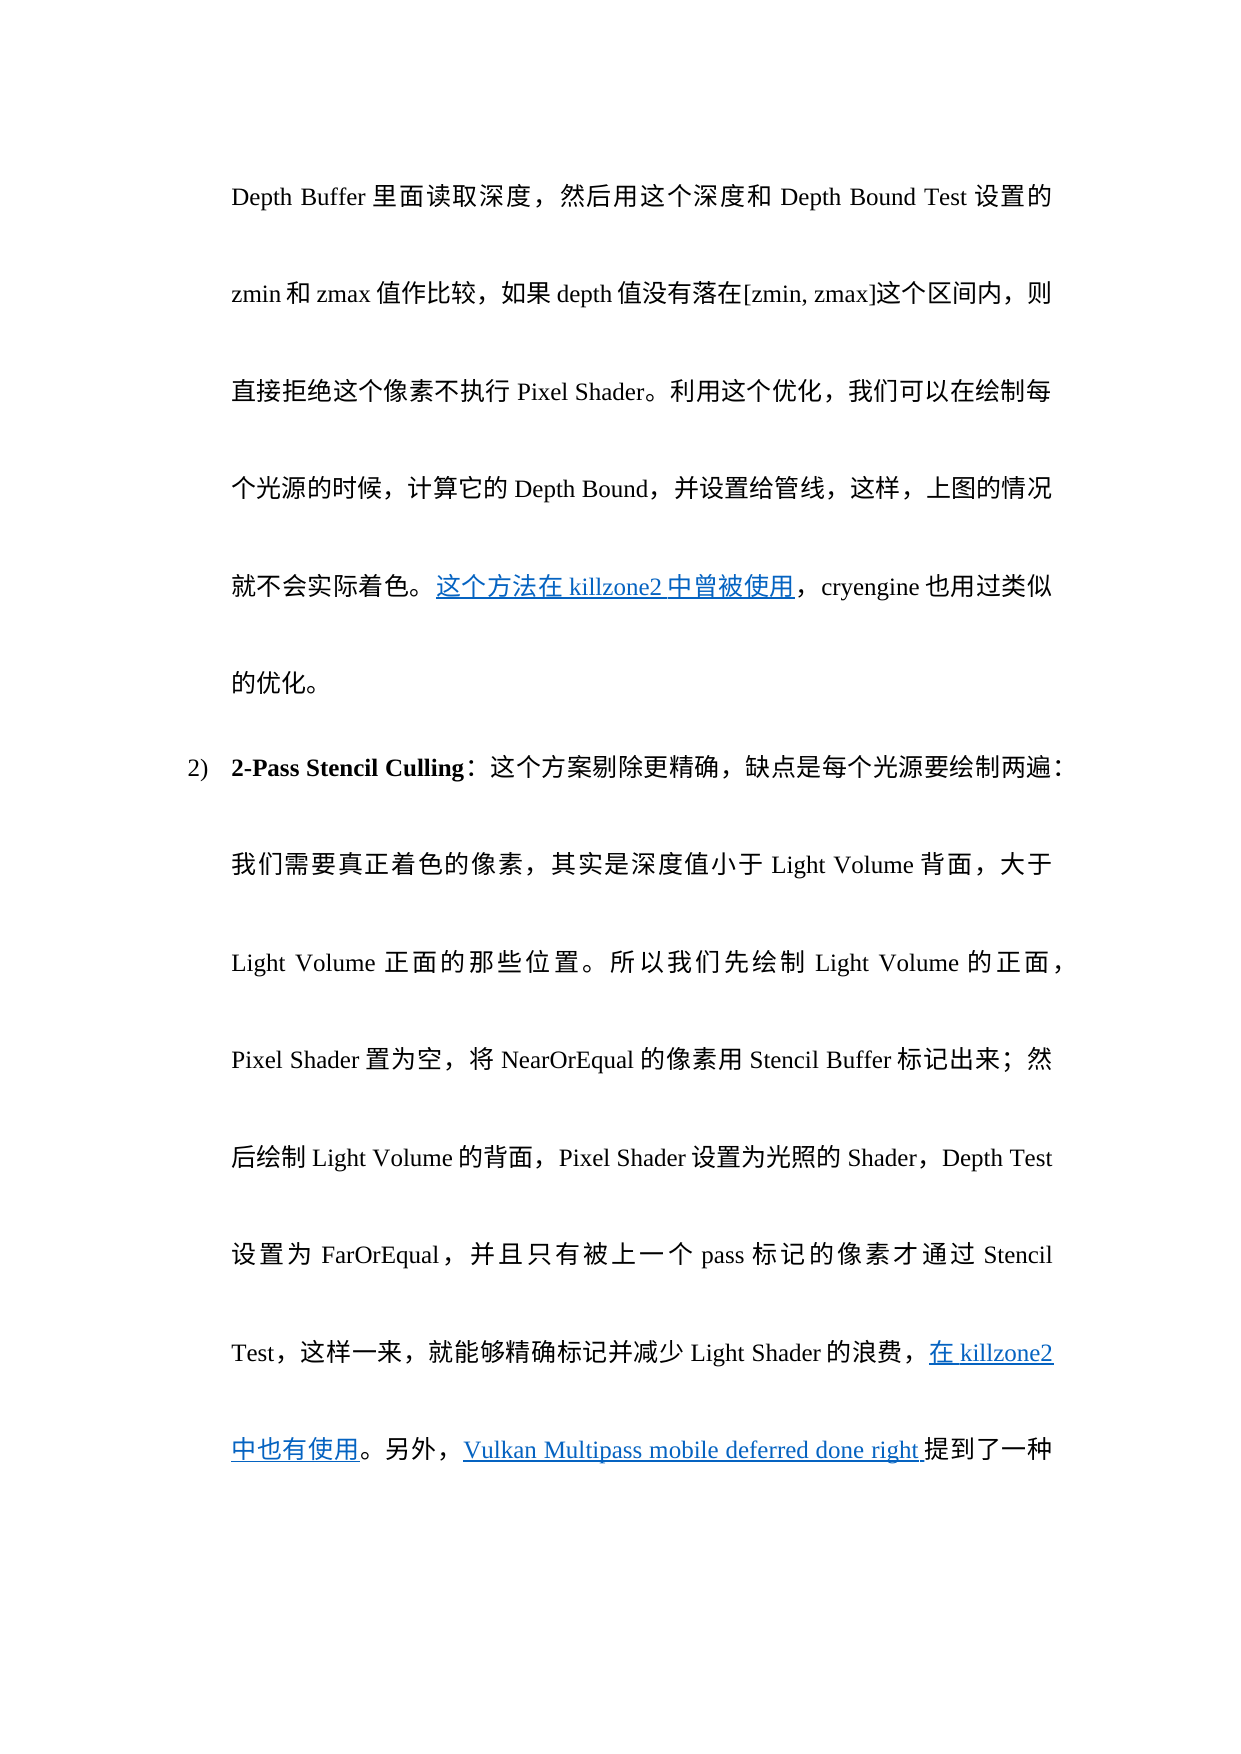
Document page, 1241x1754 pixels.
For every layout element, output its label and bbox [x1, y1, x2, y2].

list [187, 162, 1053, 714]
list [187, 733, 1053, 1480]
